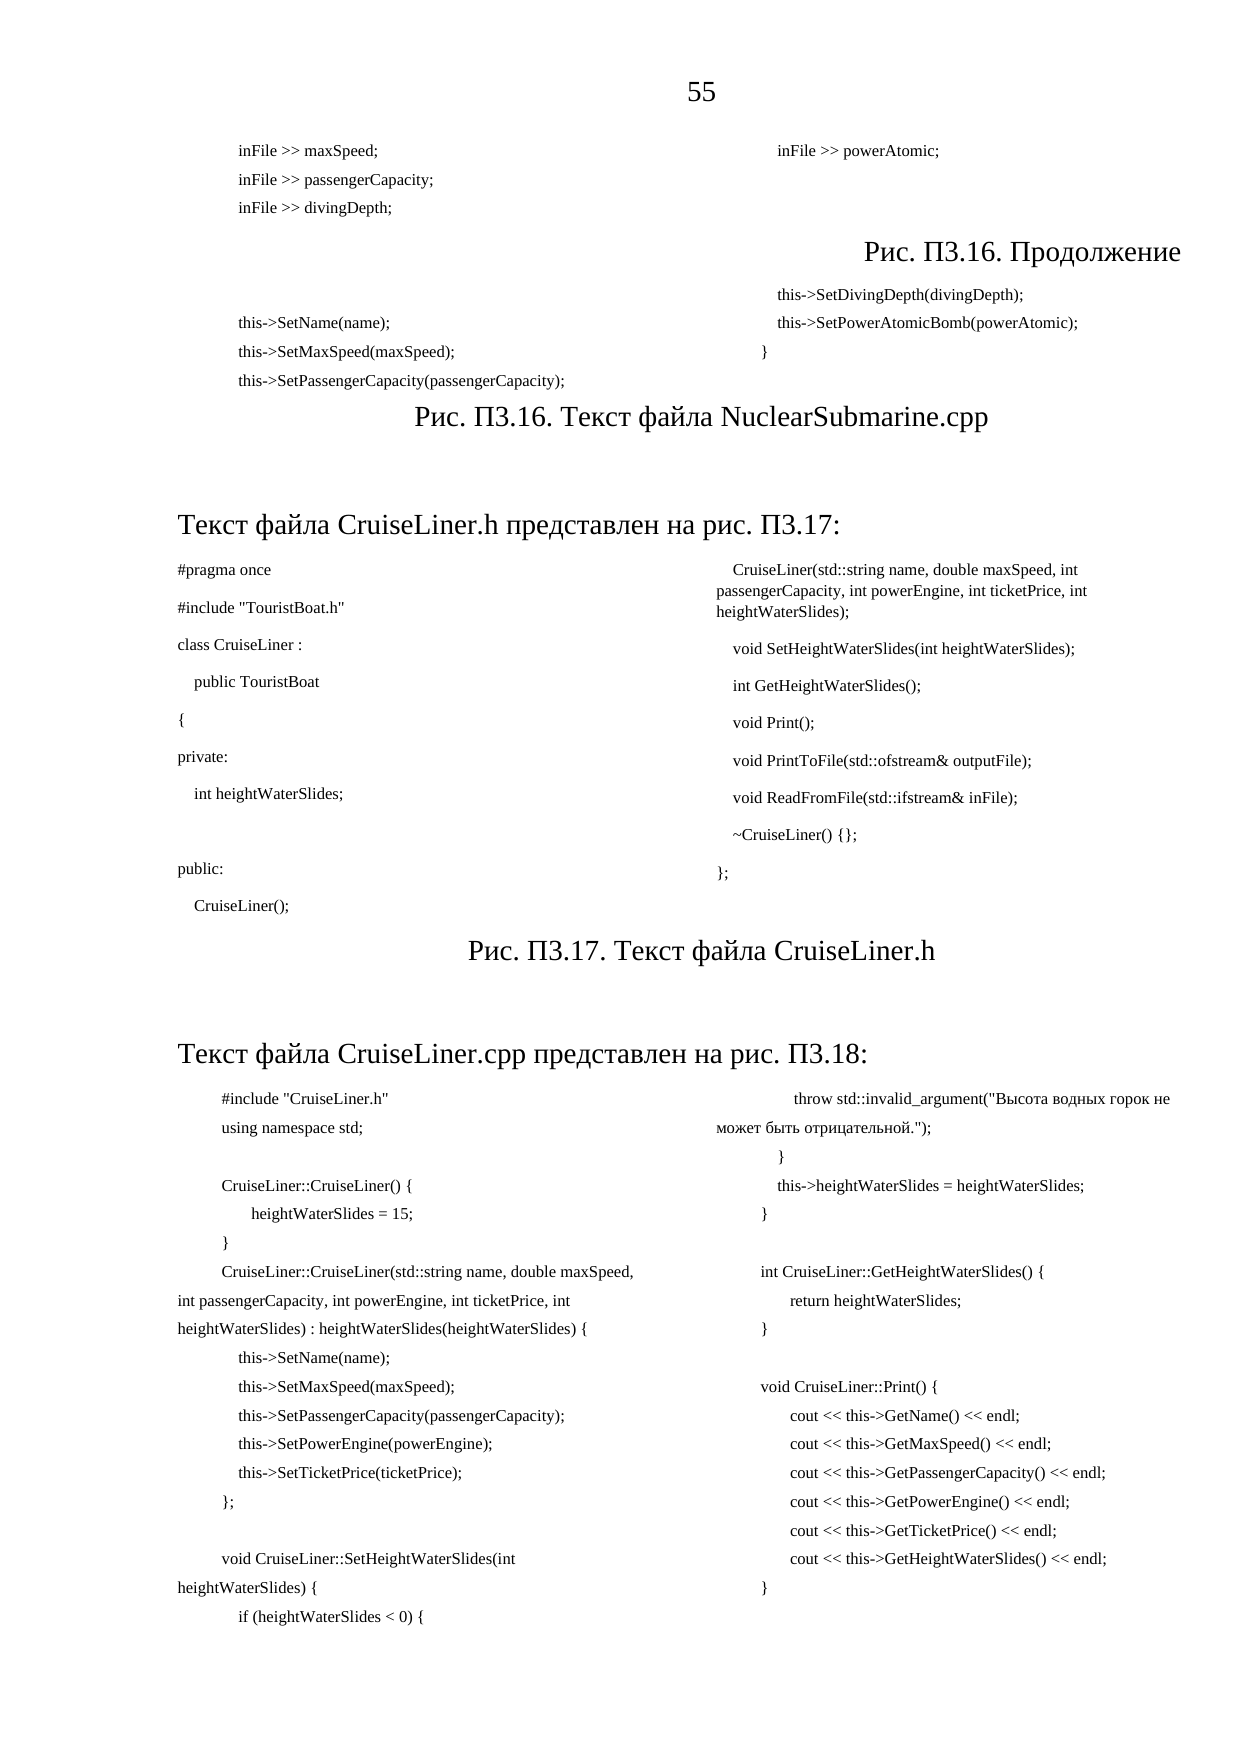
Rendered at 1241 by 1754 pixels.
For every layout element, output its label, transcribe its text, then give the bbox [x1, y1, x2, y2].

text } [716, 1578, 1181, 1597]
text void PrintToFile(std::ofstream& outputFile); [716, 751, 1181, 770]
text CruiseLiner(); [177, 896, 642, 915]
text this->SetMaxSpeed(maxSpeed); [177, 1377, 642, 1396]
text this->SetName(name); [177, 1348, 642, 1367]
text cout << this->GetPowerEngine() << endl; [716, 1492, 1181, 1511]
text } [177, 1233, 642, 1252]
text this->SetTicketPrice(ticketPrice); [177, 1463, 642, 1482]
text int heightWaterSlides; [177, 784, 642, 803]
text inFile >> powerAtomic; [716, 141, 1181, 160]
text this->SetPassengerCapacity(passengerCapacity); [177, 371, 642, 390]
text inFile >> divingDepth; [177, 198, 642, 217]
text int CruiseLiner::GetHeightWaterSlides() { [716, 1262, 1181, 1281]
text void Print(); [716, 713, 1181, 732]
text } [716, 1147, 1181, 1166]
text if (heightWaterSlides < 0) { [177, 1607, 642, 1626]
text this->SetName(name); [177, 313, 642, 332]
text ~CruiseLiner() {}; [716, 825, 1181, 844]
text inFile >> passengerCapacity; [177, 169, 642, 189]
text } [716, 342, 1181, 361]
text CruiseLiner(std::string name, double maxSpeed, int passengerCapacity, int powerEngine, int ticketPrice, int heightWaterSlides); [716, 560, 1181, 621]
text this->SetPassengerCapacity(passengerCapacity); [177, 1405, 642, 1424]
text void CruiseLiner::Print() { [716, 1377, 1181, 1396]
text this->SetPowerEngine(powerEngine); [177, 1434, 642, 1453]
text void CruiseLiner::SetHeightWaterSlides(int heightWaterSlides) { [177, 1549, 642, 1597]
text cout << this->GetHeightWaterSlides() << endl; [716, 1549, 1181, 1568]
text Рис. П3.17. Текст файла CruiseLiner.h [177, 933, 1181, 967]
text Текст файла CruiseLiner.cpp представлен на рис. П3.18: [177, 1036, 1181, 1070]
text this->SetDivingDepth(divingDepth); [716, 284, 1181, 304]
text heightWaterSlides = 15; [177, 1204, 642, 1223]
text CruiseLiner::CruiseLiner(std::string name, double maxSpeed, int passengerCapacity, int powerEngine, int ticketPrice, int heightWaterSlides) : heightWaterSlides(heightWaterSlides) { [177, 1262, 642, 1338]
text } [716, 1319, 1181, 1338]
text CruiseLiner::CruiseLiner() { [177, 1175, 642, 1194]
text return heightWaterSlides; [716, 1290, 1181, 1309]
text Текст файла CruiseLiner.h представлен на рис. П3.17: [177, 507, 1181, 541]
text public: [177, 858, 642, 878]
text Рис. П3.16. Текст файла NuclearSubmarine.cpp [177, 399, 1181, 433]
text private: [177, 747, 642, 766]
text #include "CruiseLiner.h" [177, 1089, 642, 1108]
text Рис. П3.16. Продолжение [177, 234, 1181, 268]
text throw std::invalid_argument("Высота водных горок не может быть отрицательной."); [716, 1089, 1181, 1137]
text this->heightWaterSlides = heightWaterSlides; [716, 1175, 1181, 1194]
text cout << this->GetPassengerCapacity() << endl; [716, 1463, 1181, 1482]
text inFile >> maxSpeed; [177, 141, 642, 160]
text int GetHeightWaterSlides(); [716, 676, 1181, 695]
text cout << this->GetName() << endl; [716, 1405, 1181, 1424]
text void ReadFromFile(std::ifstream& inFile); [716, 788, 1181, 807]
text this->SetMaxSpeed(maxSpeed); [177, 342, 642, 361]
text class CruiseLiner : [177, 635, 642, 654]
text cout << this->GetTicketPrice() << endl; [716, 1520, 1181, 1539]
text } [716, 1204, 1181, 1223]
text #include "TouristBoat.h" [177, 597, 642, 617]
text this->SetPowerAtomicBomb(powerAtomic); [716, 313, 1181, 332]
text #pragma once [177, 560, 642, 579]
text void SetHeightWaterSlides(int heightWaterSlides); [716, 639, 1181, 658]
text cout << this->GetMaxSpeed() << endl; [716, 1434, 1181, 1453]
text { [177, 709, 642, 728]
text public TouristBoat [177, 672, 642, 691]
text }; [716, 862, 1181, 882]
text }; [177, 1492, 642, 1511]
text using namespace std; [177, 1118, 642, 1137]
